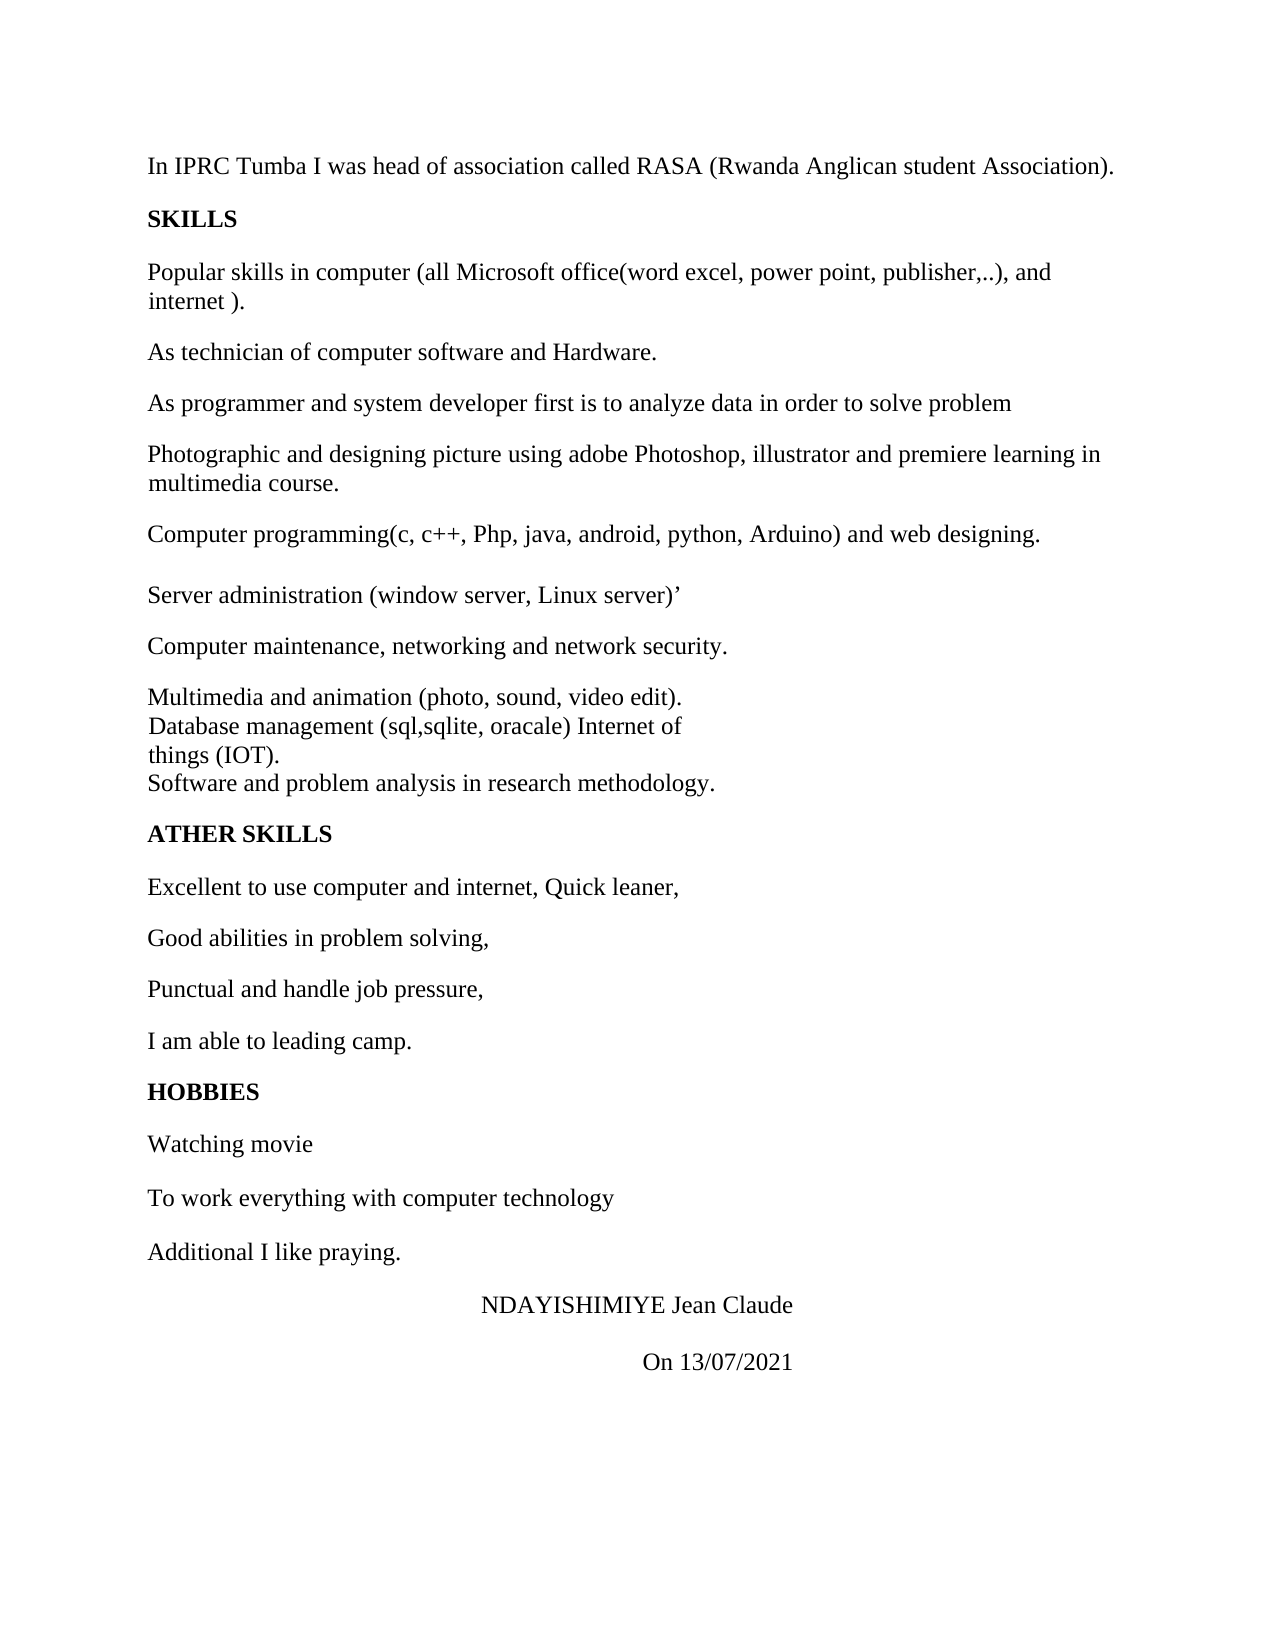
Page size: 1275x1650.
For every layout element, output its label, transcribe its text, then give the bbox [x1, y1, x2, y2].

subtitle ATHER SKILLS [147, 819, 1116, 848]
text Punctual and handle job pressure, [147, 974, 1116, 1003]
text In IPRC Tumba I was head of association called RASA (Rwanda Anglican student Association). [147, 151, 1116, 179]
text On 13/07/2021 [148, 1347, 793, 1376]
text Multimedia and animation (photo, sound, video edit). Database management (sql,sqlite, oracale) Internet of things (IOT). [147, 682, 684, 768]
text Computer programming(c, c++, Php, java, android, python, Arduino) and web designing. [147, 519, 1116, 548]
text Good abilities in problem solving, [147, 923, 1116, 952]
text Popular skills in computer (all Microsoft office(word excel, power point, publisher,..), and internet ). [147, 257, 1116, 314]
subtitle HOBBIES [147, 1077, 1116, 1106]
text Photographic and designing picture using adobe Photoshop, illustrator and premiere learning in multimedia course. [147, 439, 1116, 497]
text Software and problem analysis in research methodology. [147, 768, 1116, 797]
text Watching movie [147, 1129, 1116, 1158]
subtitle SKILLS [147, 204, 1116, 233]
text I am able to leading camp. [147, 1026, 1116, 1054]
text As technician of computer software and Hardware. [147, 337, 1116, 366]
text NDAYISHIMIYE Jean Claude [148, 1291, 793, 1319]
text As programmer and system developer first is to analyze data in order to solve problem [147, 388, 1116, 417]
text Computer maintenance, networking and network security. [147, 631, 1116, 660]
text Additional I like praying. [147, 1237, 1116, 1266]
text To work everything with computer technology [147, 1183, 1116, 1212]
text Excellent to use computer and internet, Quick leaner, [147, 872, 1116, 901]
text Server administration (window server, Linux server)’ [147, 580, 1116, 609]
